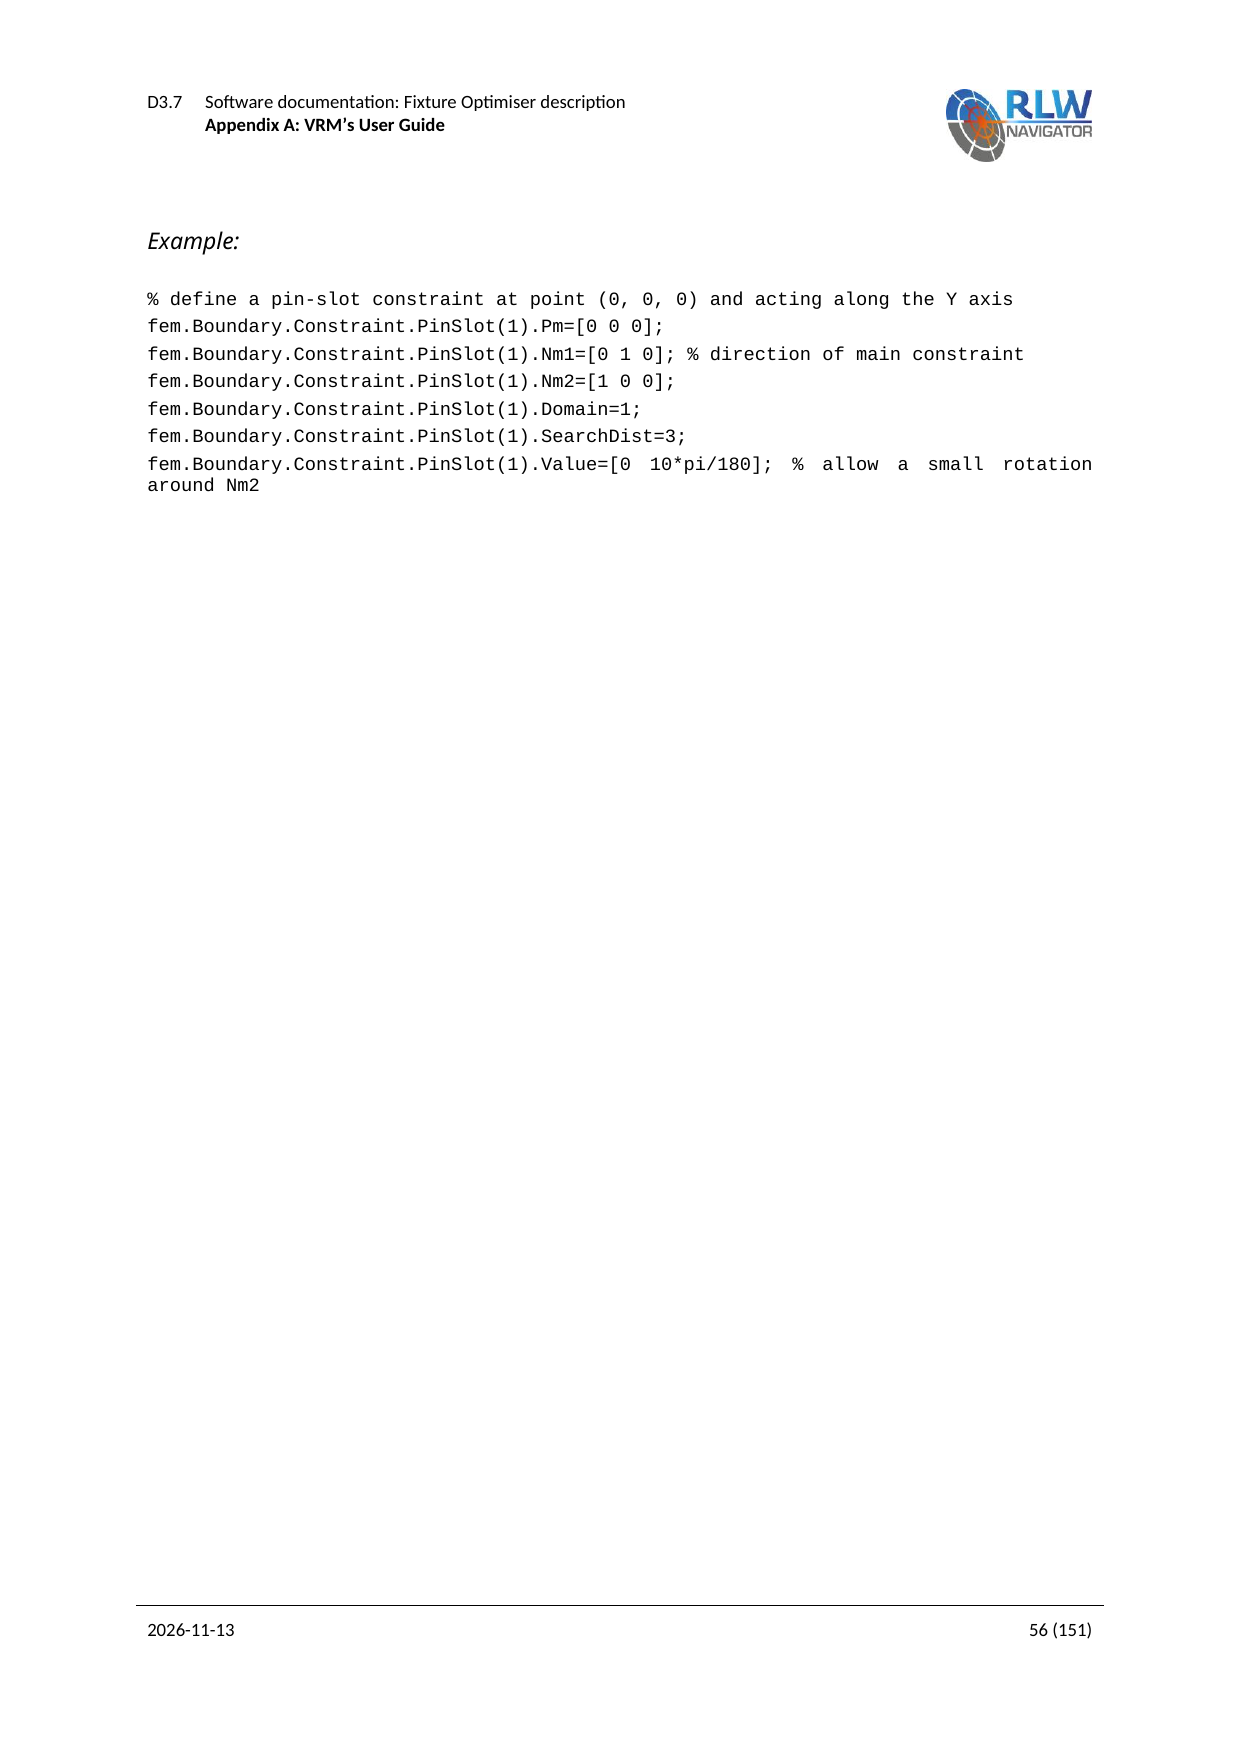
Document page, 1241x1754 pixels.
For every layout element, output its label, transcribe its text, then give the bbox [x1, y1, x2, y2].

text fem.Boundary.Constraint.PinSlot(1).Pm=[0 0 0]; [147, 317, 1093, 338]
text fem.Boundary.Constraint.PinSlot(1).Domain=1; [147, 400, 1093, 421]
text fem.Boundary.Constraint.PinSlot(1).SearchDist=3; [147, 427, 1093, 448]
text Example: [147, 225, 1093, 256]
text % define a pin-slot constraint at point (0, 0, 0) and acting along the Y axis [147, 290, 1093, 311]
text fem.Boundary.Constraint.PinSlot(1).Nm1=[0 1 0]; % direction of main constraint [147, 345, 1093, 366]
text fem.Boundary.Constraint.PinSlot(1).Value=[0 10*pi/180]; % allow a small rotation around Nm2 [147, 455, 1093, 497]
text fem.Boundary.Constraint.PinSlot(1).Nm2=[1 0 0]; [147, 372, 1093, 393]
picture [946, 89, 1092, 162]
